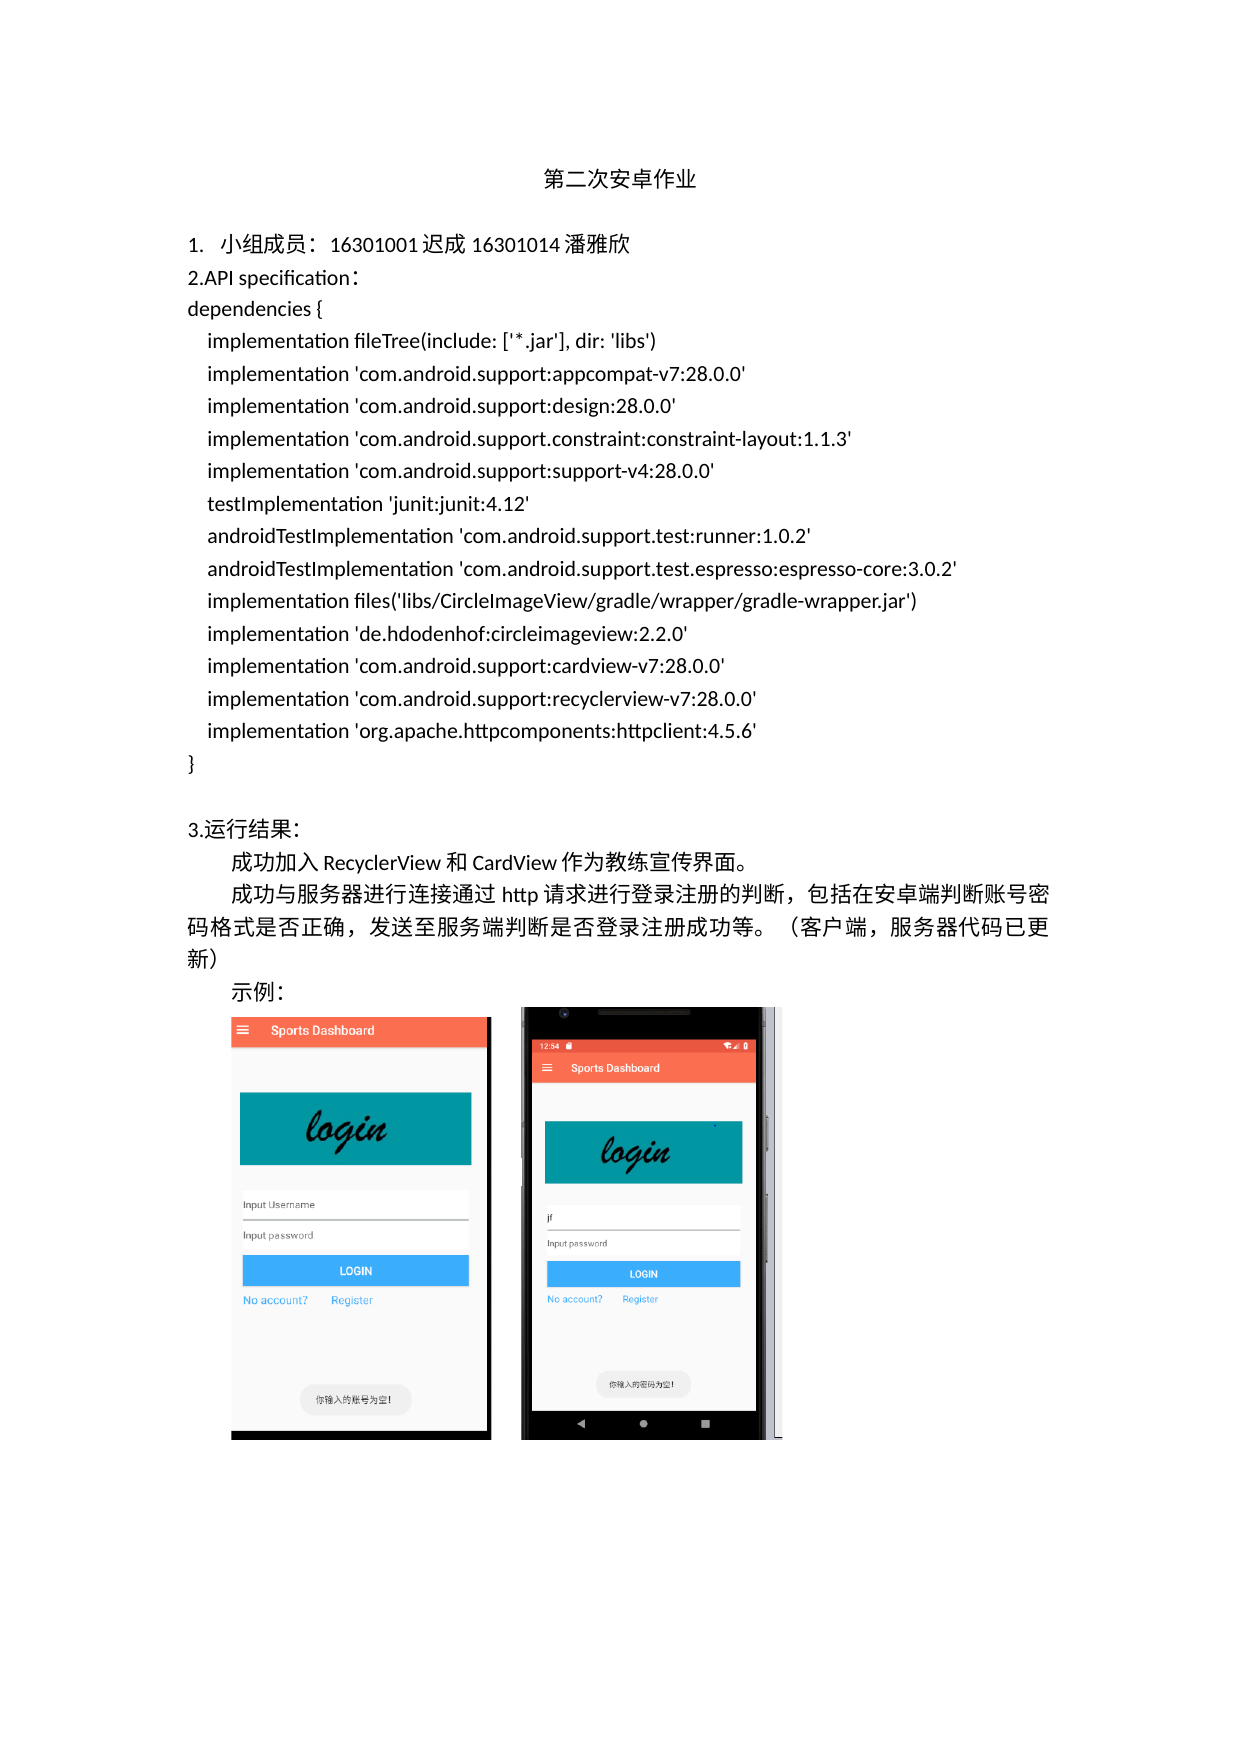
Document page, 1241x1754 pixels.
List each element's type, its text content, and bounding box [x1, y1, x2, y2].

list 2.API specification： dependencies { implementation fileTree(include: ['*.jar'], dir: 'libs') implementation 'com.android.support:appcompat-v7:28.0.0' implementation 'com.android.support:design:28.0.0' implementation 'com.android.support.constraint:constraint-layout:1.1.3' implementation 'com.android.support:support-v4:28.0.0' testImplementation 'junit:junit:4.12' androidTestImplementation 'com.android.support.test:runner:1.0.2' androidTestImplementation 'com.android.support.test.espresso:espresso-core:3.0.2' implementation files('libs/CircleImageView/gradle/wrapper/gradle-wrapper.jar') implementation 'de.hdodenhof:circleimageview:2.2.0' implementation 'com.android.support:cardview-v7:28.0.0' implementation 'com.android.support:recyclerview-v7:28.0.0' implementation 'org.apache.httpcomponents:httpclient:4.5.6' } [187, 259, 1053, 779]
picture [231, 1017, 492, 1440]
list 示例： [187, 974, 1053, 1007]
picture [521, 1007, 783, 1440]
list 成功与服务器进行连接通过http请求进行登录注册的判断，包括在安卓端判断账号密码格式是否正确，发送至服务端判断是否登录注册成功等。（客户端，服务器代码已更新） [187, 877, 1053, 974]
text 第二次安卓作业 [187, 162, 1053, 194]
list 3.运行结果： [187, 812, 1053, 844]
list 小组成员：16301001迟成 16301014潘雅欣 [187, 227, 1053, 259]
list 成功加入RecyclerView 和CardView作为教练宣传界面。 [187, 844, 1053, 877]
